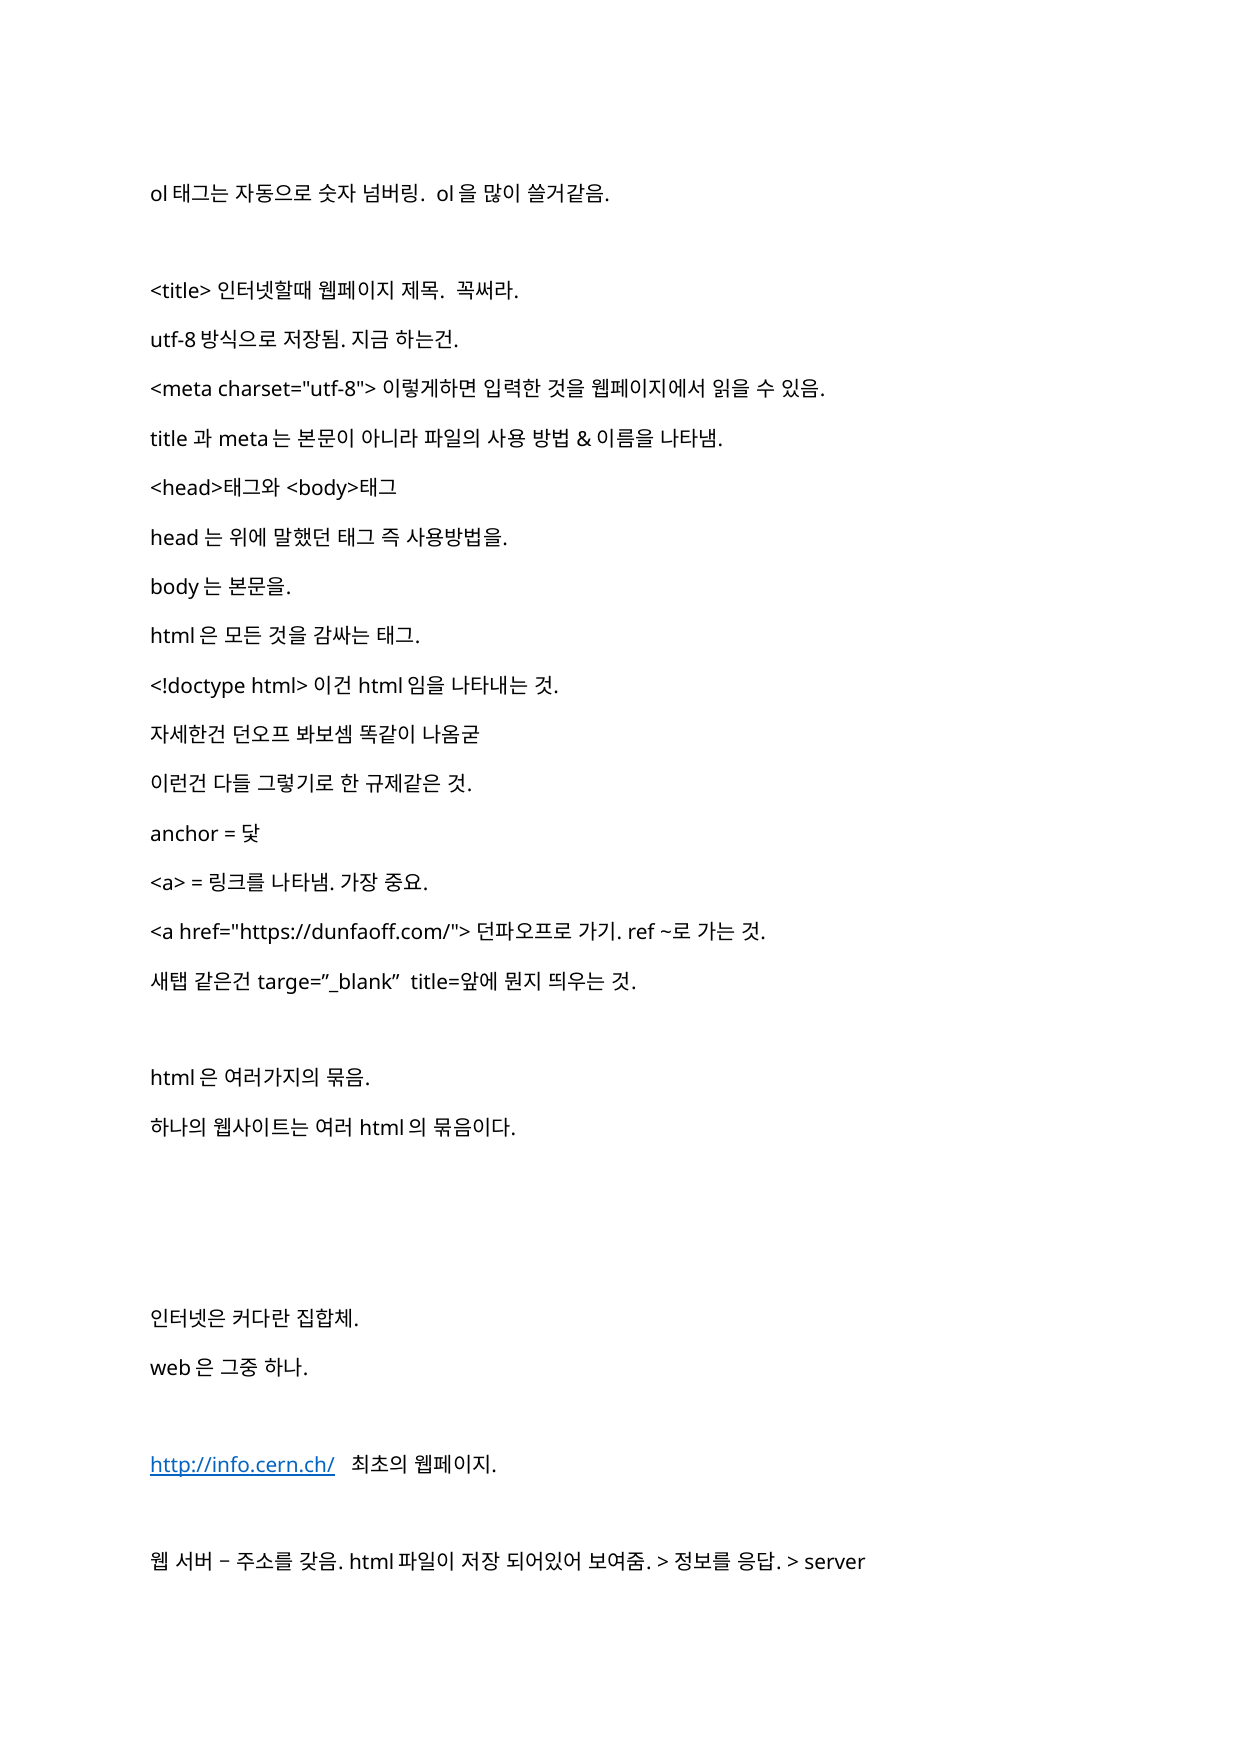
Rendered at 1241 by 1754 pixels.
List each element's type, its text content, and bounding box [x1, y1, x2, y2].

text 하나의 웹사이트는 여러 html의 묶음이다. [150, 1111, 1090, 1141]
text title 과 meta는 본문이 아니라 파일의 사용 방법 & 이름을 나타냄. [150, 422, 1090, 452]
text <title> 인터넷할때 웹페이지 제목. 꼭써라. [150, 274, 1090, 304]
text <head>태그와 <body>태그 [150, 471, 1090, 502]
text ol태그는 자동으로 숫자 넘버링. ol을 많이 쓸거같음. [150, 177, 1090, 207]
text html은 모든 것을 감싸는 태그. [150, 619, 1090, 650]
text <!doctype html> 이건 html임을 나타내는 것. [150, 669, 1090, 699]
text <a> = 링크를 나타냄. 가장 중요. [150, 866, 1090, 897]
text 인터넷은 커다란 집합체. [150, 1302, 1090, 1333]
text 새탭 같은건 targe=”_blank” title=앞에 뭔지 띄우는 것. [150, 965, 1090, 995]
text http://info.cern.ch/ 최초의 웹페이지. [150, 1448, 1090, 1479]
text 자세한건 던오프 봐보셈 똑같이 나옴굳 [150, 718, 1090, 748]
text web은 그중 하나. [150, 1352, 1090, 1382]
text html은 여러가지의 묶음. [150, 1062, 1090, 1092]
text head 는 위에 말했던 태그 즉 사용방법을. [150, 521, 1090, 551]
text 이런건 다들 그렇기로 한 규제같은 것. [150, 767, 1090, 798]
text body는 본문을. [150, 570, 1090, 600]
text 웹 서버 – 주소를 갖음. html파일이 저장 되어있어 보여줌. > 정보를 응답. > server [150, 1545, 1090, 1575]
text <a href="https://dunfaoff.com/"> 던파오프로 가기. ref ~로 가는 것. [150, 916, 1090, 946]
text utf-8방식으로 저장됨. 지금 하는건. [150, 323, 1090, 353]
text anchor = 닻 [150, 817, 1090, 847]
text <meta charset="utf-8"> 이렇게하면 입력한 것을 웹페이지에서 읽을 수 있음. [150, 373, 1090, 403]
